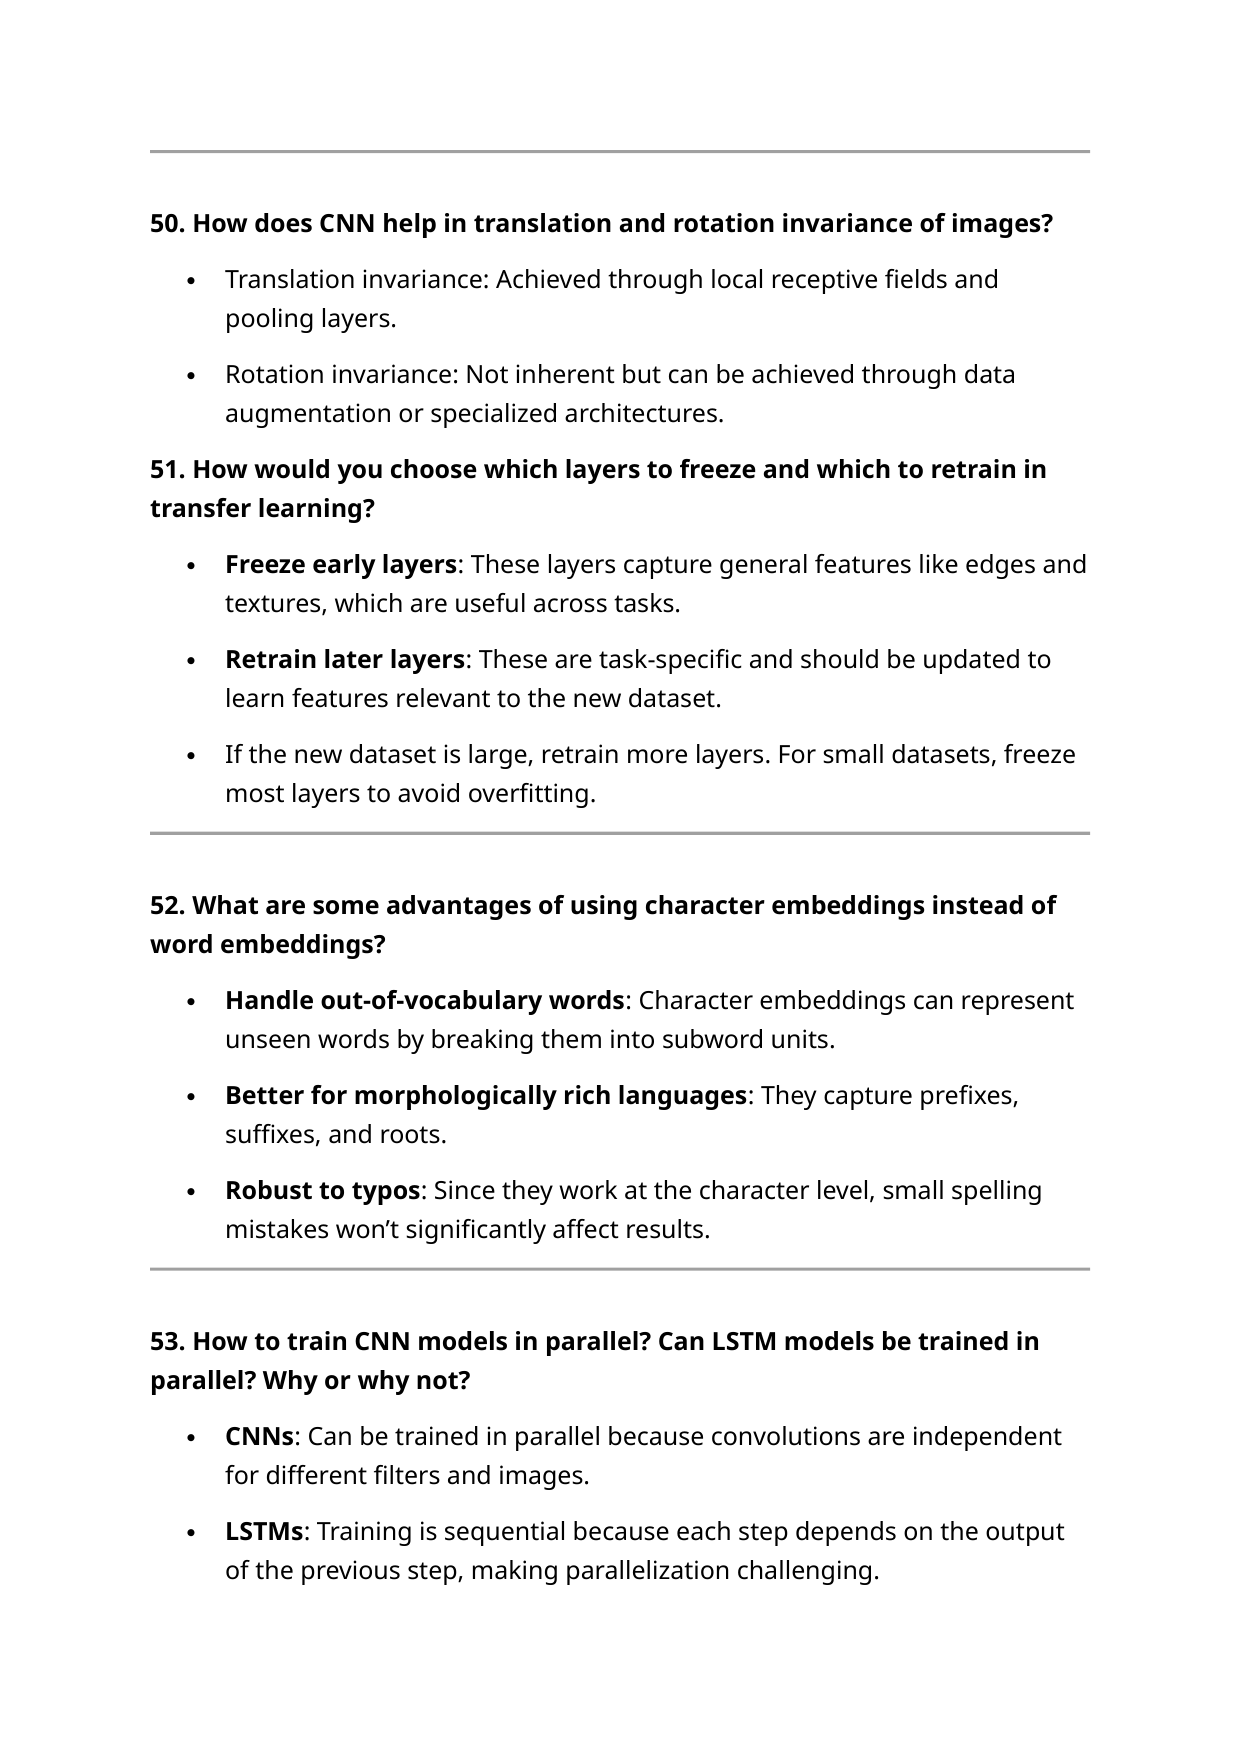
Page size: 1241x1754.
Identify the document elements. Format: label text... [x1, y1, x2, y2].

list If the new dataset is large, retrain more layers. For small datasets, freeze most layers to avoid overfitting. [187, 737, 1090, 810]
text 52. What are some advantages of using character embeddings instead of word embeddings? [150, 887, 1090, 961]
list Better for morphologically rich languages: They capture prefixes, suffixes, and roots. [187, 1077, 1090, 1151]
list LSTMs: Training is sequential because each step depends on the output of the previous step, making parallelization challenging. [187, 1513, 1090, 1587]
list Handle out-of-vocabulary words: Character embeddings can represent unseen words by breaking them into subword units. [187, 982, 1090, 1056]
text 50. How does CNN help in translation and rotation invariance of images? [150, 206, 1090, 240]
list Translation invariance: Achieved through local receptive fields and pooling layers. [187, 262, 1090, 335]
text 53. How to train CNN models in parallel? Can LSTM models be trained in parallel? Why or why not? [150, 1323, 1090, 1397]
list Rotation invariance: Not inherent but can be achieved through data augmentation or specialized architectures. [187, 357, 1090, 430]
text 51. How would you choose which layers to freeze and which to retrain in transfer learning? [150, 452, 1090, 525]
list Robust to typos: Since they work at the character level, small spelling mistakes won’t significantly affect results. [187, 1172, 1090, 1246]
list CNNs: Can be trained in parallel because convolutions are independent for different filters and images. [187, 1418, 1090, 1492]
list Freeze early layers: These layers capture general features like edges and textures, which are useful across tasks. [187, 547, 1090, 620]
list Retrain later layers: These are task-specific and should be updated to learn features relevant to the new dataset. [187, 642, 1090, 715]
